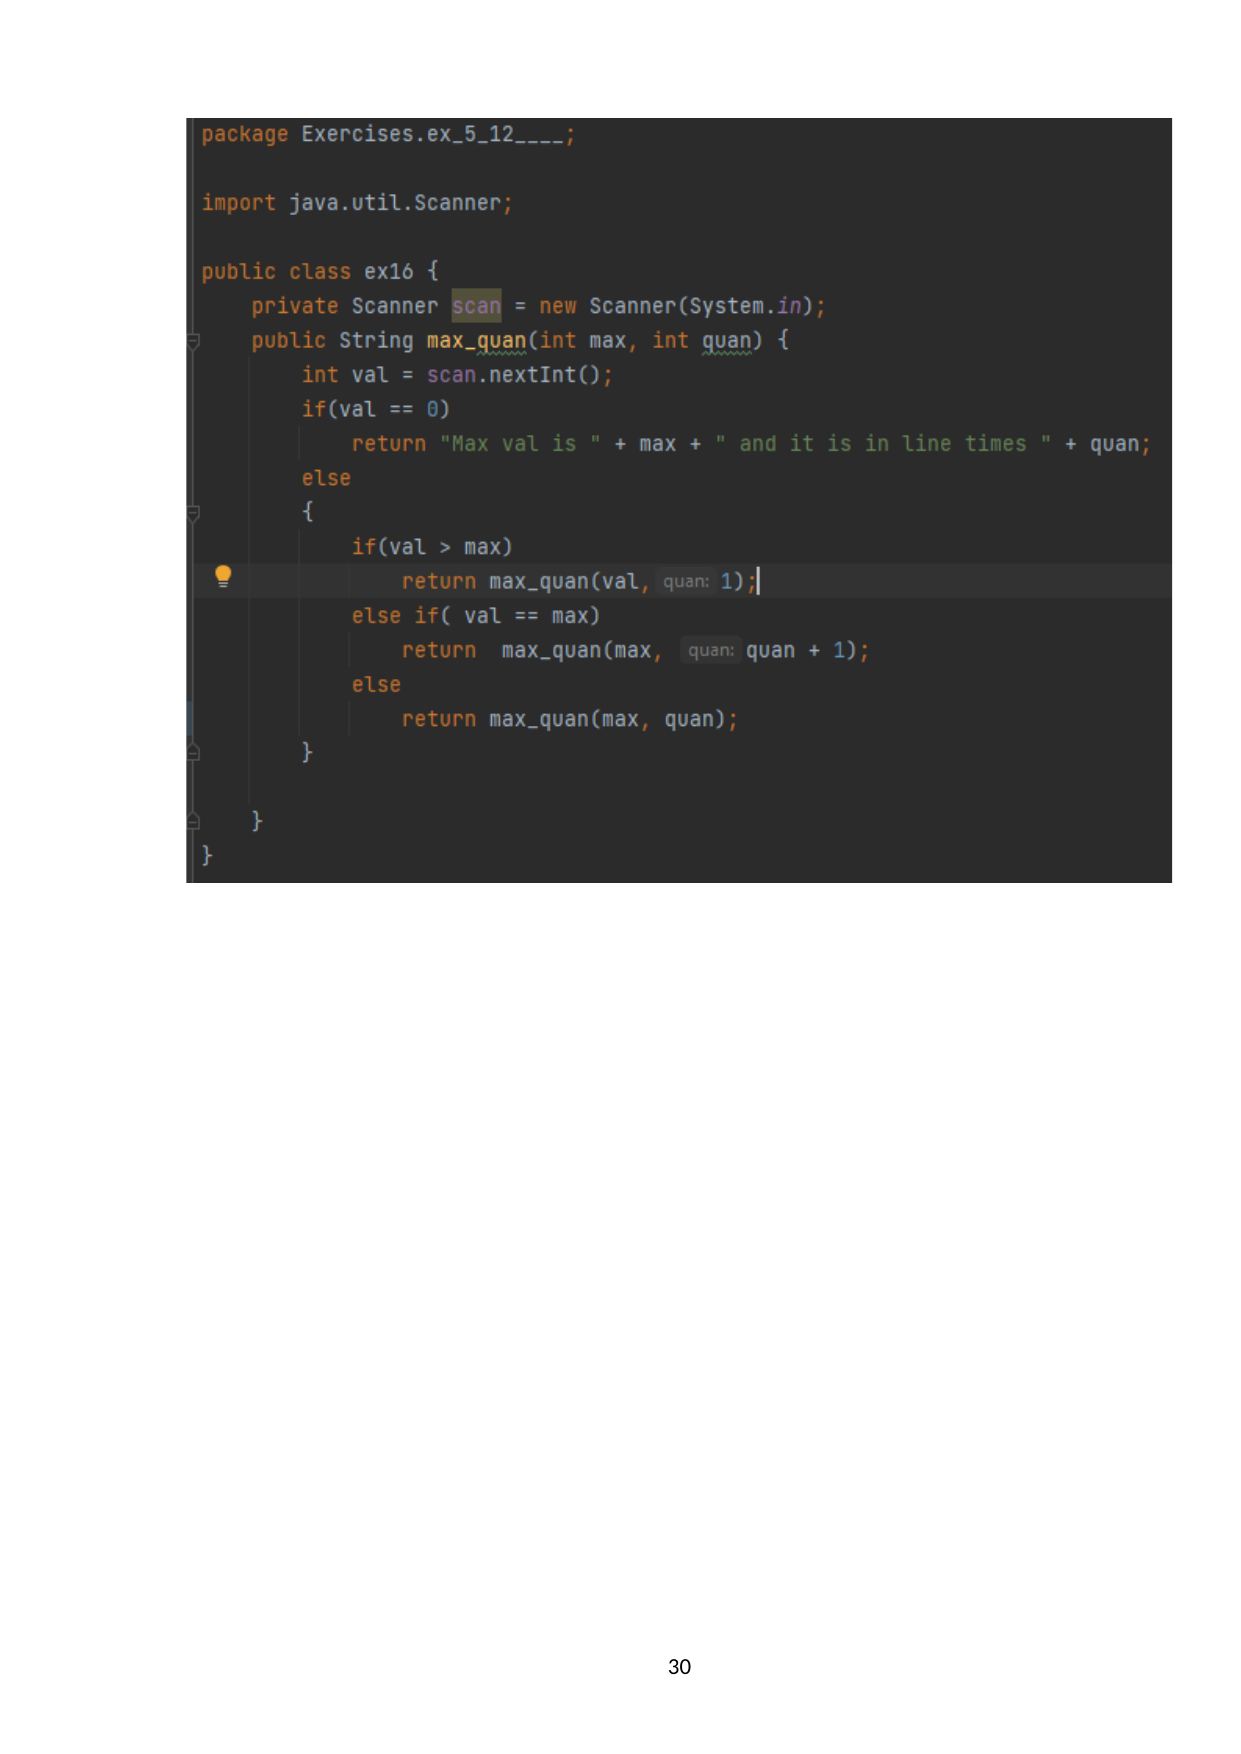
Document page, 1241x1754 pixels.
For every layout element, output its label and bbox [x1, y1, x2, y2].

picture [186, 118, 1173, 883]
